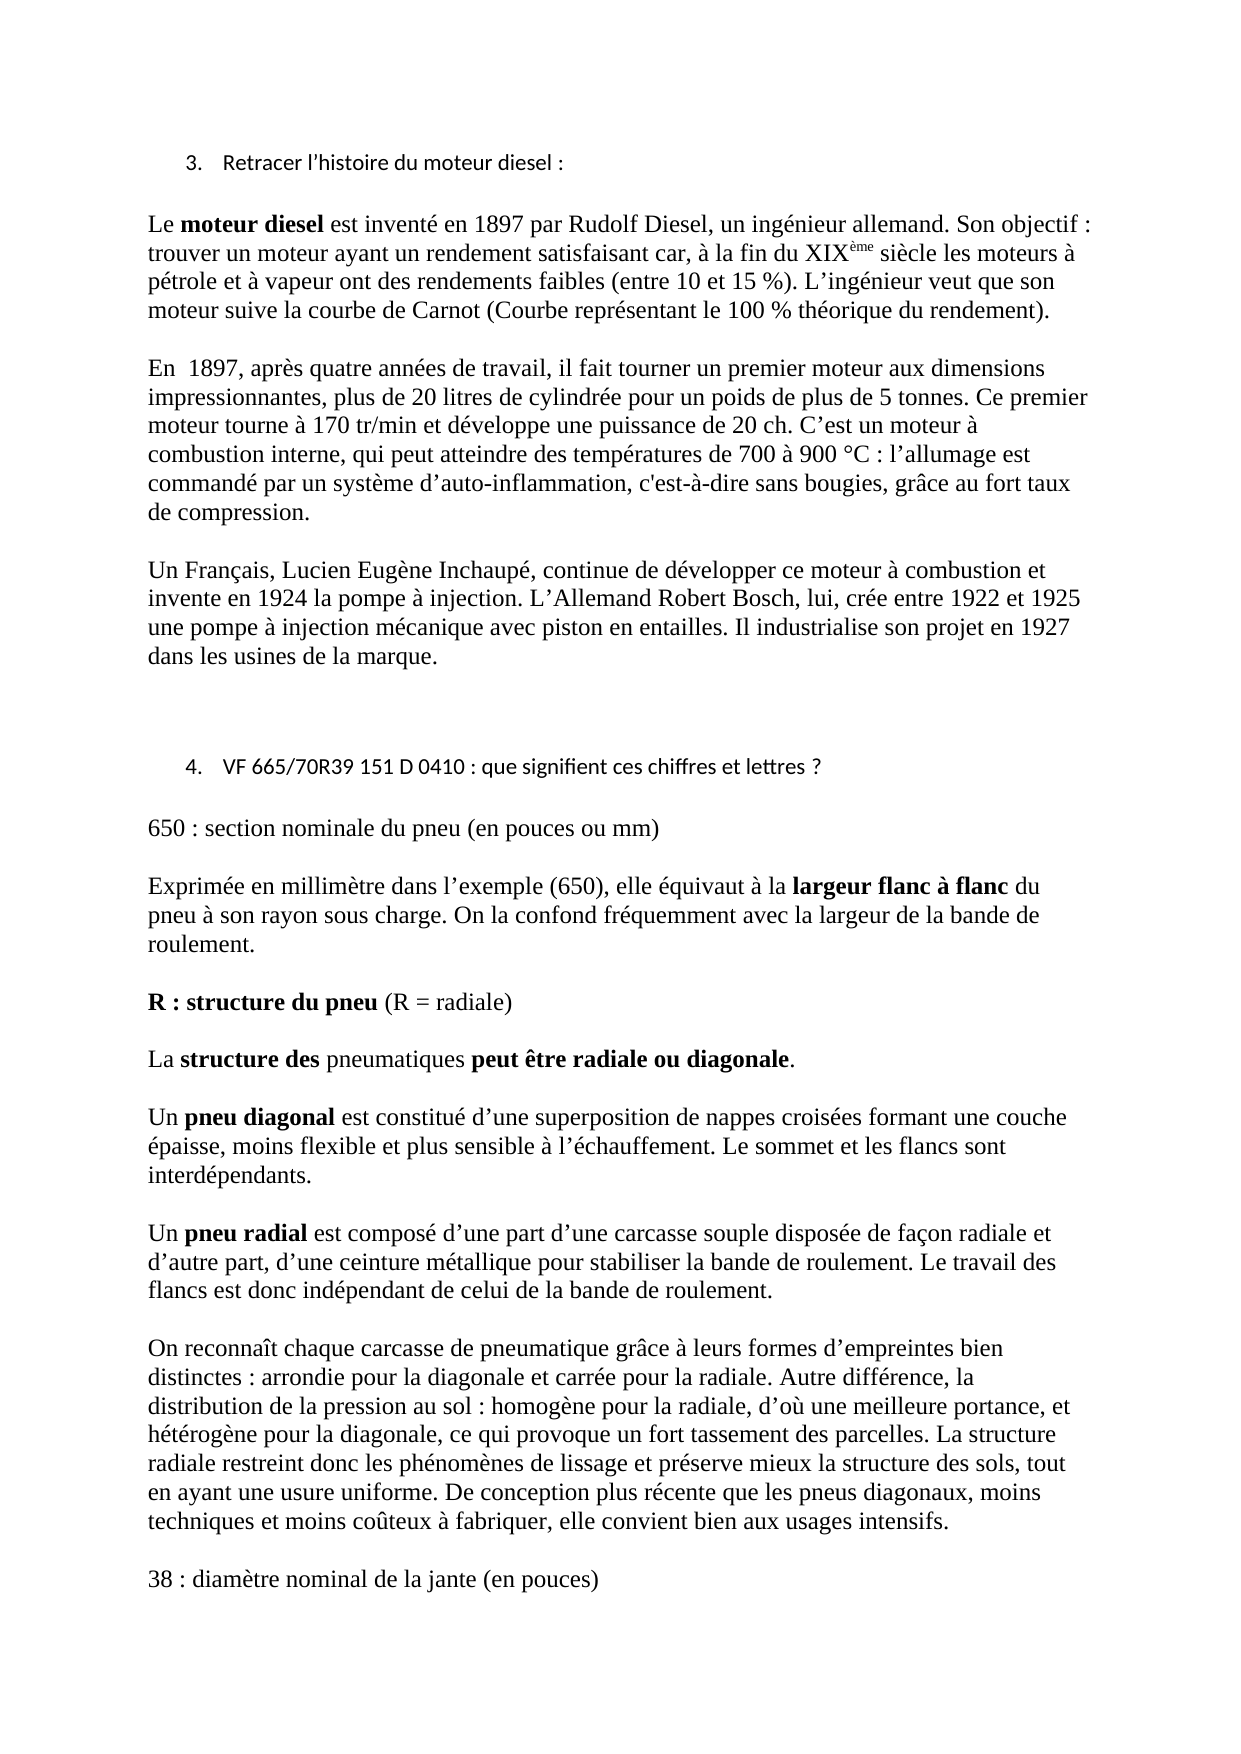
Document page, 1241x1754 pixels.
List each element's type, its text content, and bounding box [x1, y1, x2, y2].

text Un pneu diagonal est constitué d’une superposition de nappes croisées formant une couche épaisse, moins flexible et plus sensible à l’échauffement. Le sommet et les flancs sont interdépendants. [148, 1102, 1093, 1189]
text En 1897, après quatre années de travail, il fait tourner un premier moteur aux dimensions impressionnantes, plus de 20 litres de cylindrée pour un poids de plus de 5 tonnes. Ce premier moteur tourne à 170 tr/min et développe une puissance de 20 ch. C’est un moteur à combustion interne, qui peut atteindre des températures de 700 à 900 °C : l’allumage est commandé par un système d’auto-inflammation, c'est-à-dire sans bougies, grâce au fort taux de compression. [148, 353, 1093, 526]
list Retracer l’histoire du moteur diesel : [185, 148, 1093, 176]
text Un pneu radial est composé d’une part d’une carcasse souple disposée de façon radiale et d’autre part, d’une ceinture métallique pour stabiliser la bande de roulement. Le travail des flancs est donc indépendant de celui de la bande de roulement. [148, 1218, 1093, 1304]
text 38 : diamètre nominal de la jante (en pouces) [148, 1564, 1093, 1592]
text Le moteur diesel est inventé en 1897 par Rudolf Diesel, un ingénieur allemand. Son objectif : trouver un moteur ayant un rendement satisfaisant car, à la fin du XIXème siècle les moteurs à pétrole et à vapeur ont des rendements faibles (entre 10 et 15 %). L’ingénieur veut que son moteur suive la courbe de Carnot (Courbe représentant le 100 % théorique du rendement). [148, 209, 1093, 324]
text R : structure du pneu (R = radiale) [148, 987, 1093, 1015]
list VF 665/70R39 151 D 0410 : que signifient ces chiffres et lettres ? [185, 752, 1093, 780]
text Exprimée en millimètre dans l’exemple (650), elle équivaut à la largeur flanc à flanc du pneu à son rayon sous charge. On la confond fréquemment avec la largeur de la bande de roulement. [148, 871, 1093, 957]
text 650 : section nominale du pneu (en pouces ou mm) [148, 813, 1093, 842]
text On reconnaît chaque carcasse de pneumatique grâce à leurs formes d’empreintes bien distinctes : arrondie pour la diagonale et carrée pour la radiale. Autre différence, la distribution de la pression au sol : homogène pour la radiale, d’où une meilleure portance, et hétérogène pour la diagonale, ce qui provoque un fort tassement des parcelles. La structure radiale restreint donc les phénomènes de lissage et préserve mieux la structure des sols, tout en ayant une usure uniforme. De conception plus récente que les pneus diagonaux, moins techniques et moins coûteux à fabriquer, elle convient bien aux usages intensifs. [148, 1333, 1093, 1534]
text Un Français, Lucien Eugène Inchaupé, continue de développer ce moteur à combustion et invente en 1924 la pompe à injection. L’Allemand Robert Bosch, lui, crée entre 1922 et 1925 une pompe à injection mécanique avec piston en entailles. Il industrialise son projet en 1927 dans les usines de la marque. [148, 555, 1093, 670]
text La structure des pneumatiques peut être radiale ou diagonale. [148, 1044, 1093, 1073]
